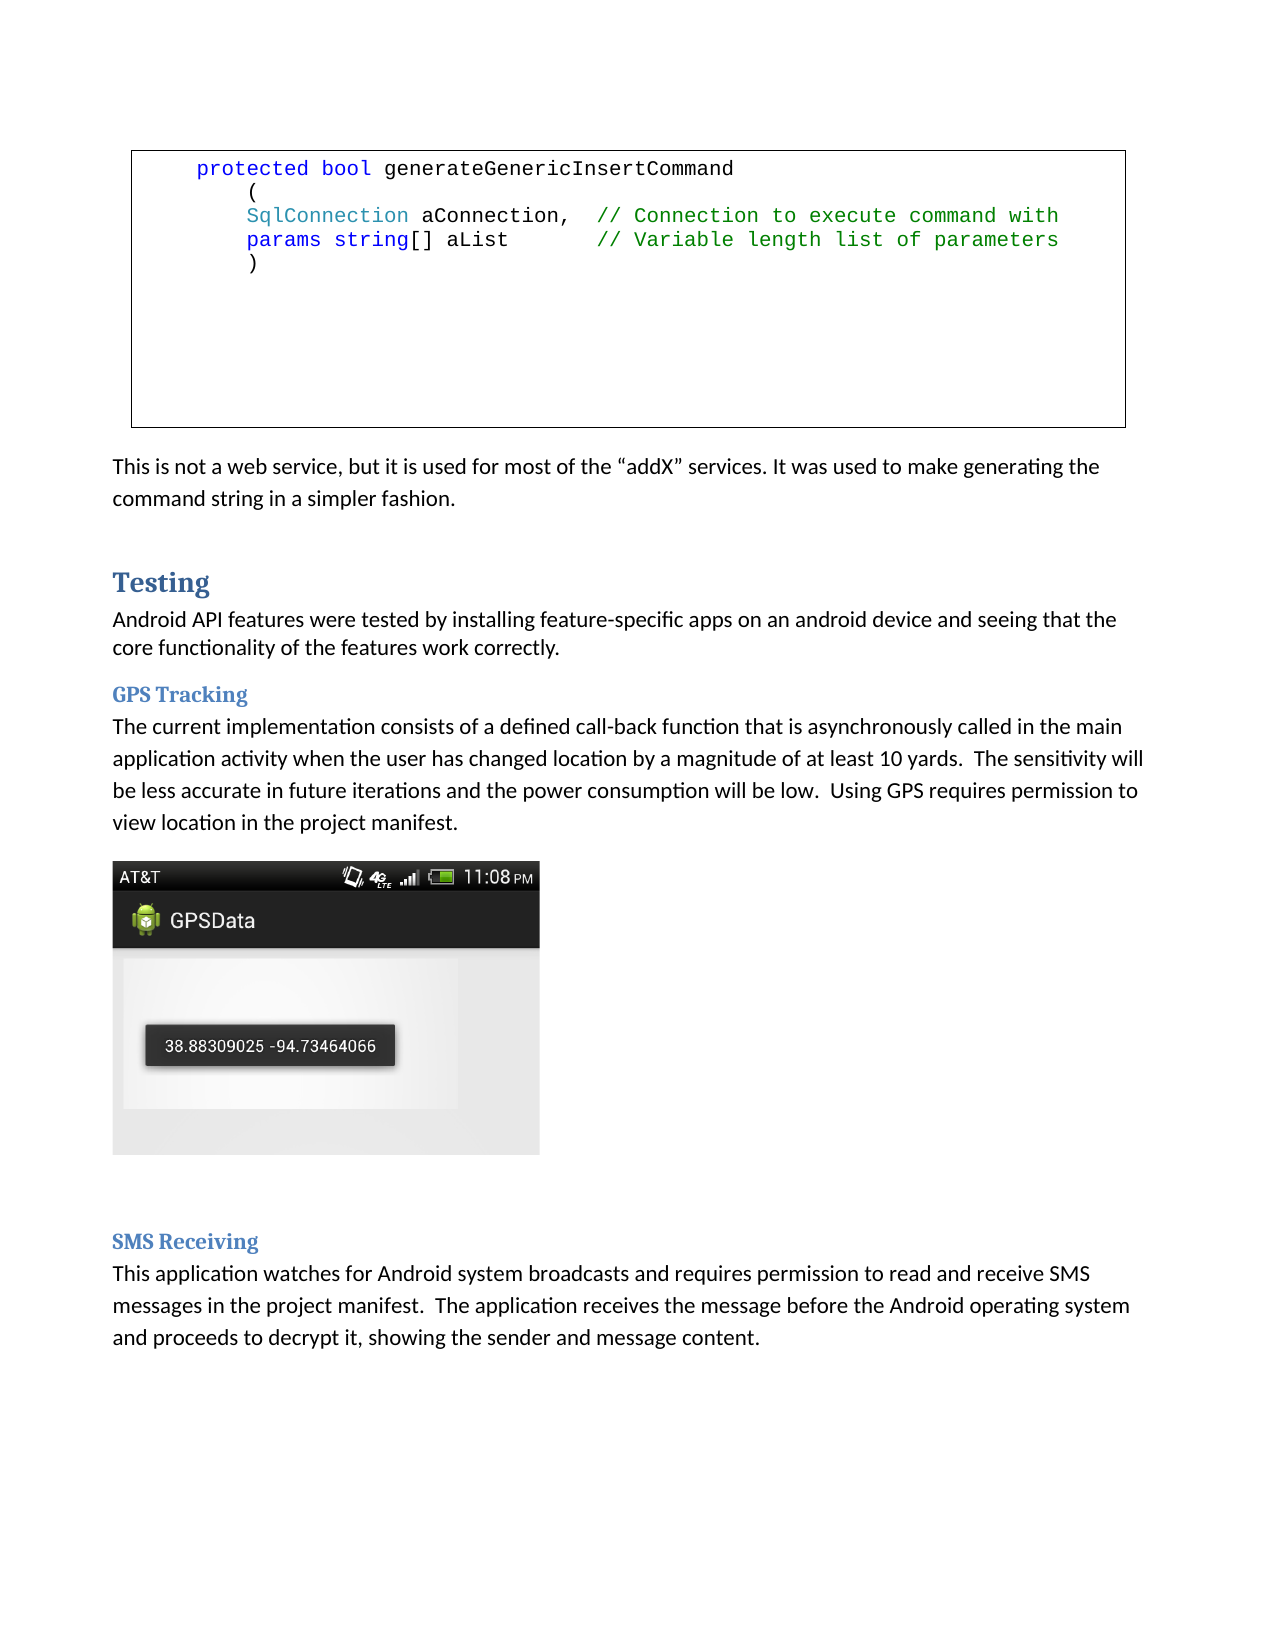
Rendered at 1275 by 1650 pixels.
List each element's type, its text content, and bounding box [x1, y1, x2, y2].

text This application watches for Android system broadcasts and requires permission to read and receive SMS messages in the project manifest. The application receives the message before the Android operating system and proceeds to decrypt it, showing the sender and message content. [112, 1259, 1162, 1351]
subtitle GPS Tracking [112, 682, 1162, 708]
text Android API features were tested by installing feature-specific apps on an android device and seeing that the core functionality of the features work correctly. [112, 605, 1162, 661]
picture [112, 861, 540, 1155]
text This is not a web service, but it is used for most of the “addX” services. It was used to make generating the command string in a simpler fashion. [112, 452, 1162, 512]
subtitle Testing [112, 566, 1162, 600]
subtitle SMS Receiving [112, 1229, 1162, 1255]
text The current implementation consists of a defined call-back function that is asynchronously called in the main application activity when the user has changed location by a magnitude of at least 10 yards. The sensitivity will be less accurate in future iterations and the power consumption will be low. Using GPS requires permission to view location in the project manifest. [112, 712, 1162, 837]
